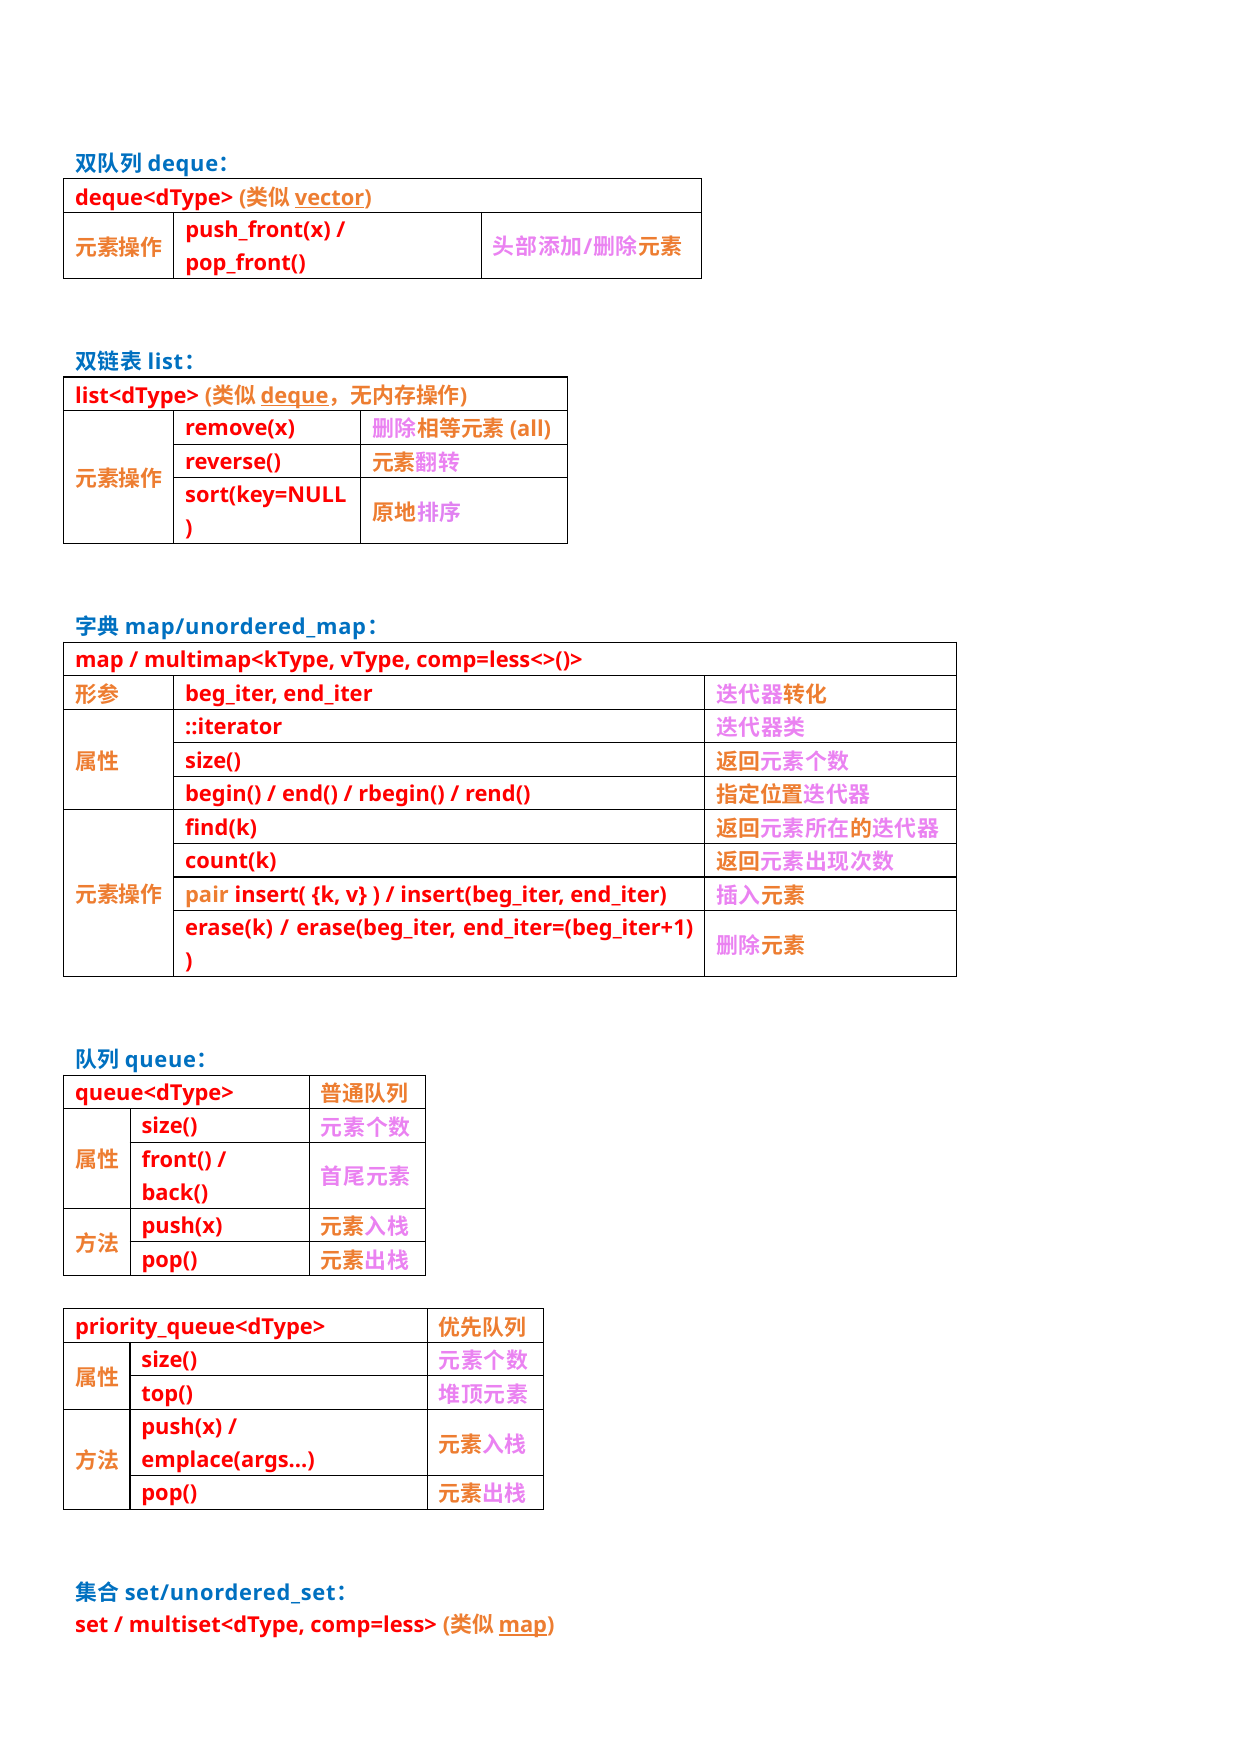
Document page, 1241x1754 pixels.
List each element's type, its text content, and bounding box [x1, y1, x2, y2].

text 集合set/unordered_set： [75, 1574, 1165, 1607]
table_cell size() [131, 1343, 427, 1375]
table_header queue<dType> [64, 1076, 309, 1108]
text 双队列deque： [75, 146, 1165, 178]
table_cell 元素出栈 [428, 1476, 543, 1508]
table_cell 属性 [64, 1343, 129, 1409]
table_cell 属性 [64, 710, 173, 809]
table_cell push(x) / emplace(args...) [131, 1410, 427, 1475]
table_cell 迭代器转化 [705, 676, 956, 709]
table_cell 元素出栈 [310, 1242, 425, 1275]
table_cell 删除相等元素 (all) [361, 411, 567, 443]
table_cell 返回元素所在的迭代器 [705, 810, 956, 843]
table_header list<dType> (类似deque，无内存操作) [64, 378, 567, 410]
table_cell ::iterator [174, 710, 704, 742]
table_cell 头部添加/删除元素 [482, 213, 701, 278]
table_cell pop() [131, 1476, 427, 1508]
table_cell push_front(x) / pop_front() [174, 213, 481, 278]
table_cell 堆顶元素 [428, 1376, 543, 1409]
table_cell sort(key=NULL) [174, 478, 360, 543]
text 队列queue： [75, 1042, 1165, 1074]
table_cell remove(x) [174, 411, 360, 443]
table_cell 方法 [64, 1410, 129, 1508]
table_cell 元素翻转 [361, 445, 567, 477]
table_cell reverse() [174, 445, 360, 477]
table_cell top() [131, 1376, 427, 1409]
table_cell begin() / end() / rbegin() / rend() [174, 777, 704, 809]
table_cell push(x) [131, 1209, 309, 1241]
table_header map / multimap<kType, vType, comp=less<>()> [64, 643, 956, 675]
table_cell 元素操作 [64, 810, 173, 976]
table_cell 元素个数 [310, 1109, 425, 1142]
table_cell 指定位置迭代器 [705, 777, 956, 809]
table_cell front() / back() [131, 1143, 309, 1208]
table_cell count(k) [174, 844, 704, 876]
table_header 普通队列 [310, 1076, 425, 1108]
table_cell 删除元素 [705, 911, 956, 976]
table_cell 属性 [64, 1109, 130, 1208]
table_cell find(k) [174, 810, 704, 843]
table_cell 返回元素个数 [705, 743, 956, 776]
table_cell 元素入栈 [310, 1209, 425, 1241]
table_cell 返回元素出现次数 [705, 844, 956, 876]
text 字典map/unordered_map： [75, 609, 1165, 642]
table_cell 方法 [64, 1209, 130, 1275]
table_cell 元素操作 [64, 213, 173, 278]
table_cell erase(k) / erase(beg_iter, end_iter=(beg_iter+1) ) [174, 911, 704, 976]
table_cell pair insert( {k, v} ) / insert(beg_iter, end_iter) [174, 878, 704, 910]
table_cell 元素个数 [428, 1343, 543, 1375]
table_header deque<dType> (类似vector) [64, 179, 701, 212]
table_cell size() [174, 743, 704, 776]
table_cell 首尾元素 [310, 1143, 425, 1208]
table_cell size() [131, 1109, 309, 1142]
list set / multiset<dType, comp=less> (类似map) [75, 1607, 1165, 1639]
table_cell pop() [131, 1242, 309, 1275]
table_header 优先队列 [428, 1309, 543, 1342]
table_header priority_queue<dType> [64, 1309, 427, 1342]
text 双链表list： [75, 344, 1165, 376]
table_cell 形参 [64, 676, 173, 709]
table_cell 插入元素 [705, 878, 956, 910]
table_cell 元素入栈 [428, 1410, 543, 1475]
table_cell 迭代器类 [705, 710, 956, 742]
table_cell 元素操作 [64, 411, 173, 543]
table_cell 原地排序 [361, 478, 567, 543]
table_cell beg_iter, end_iter [174, 676, 704, 709]
